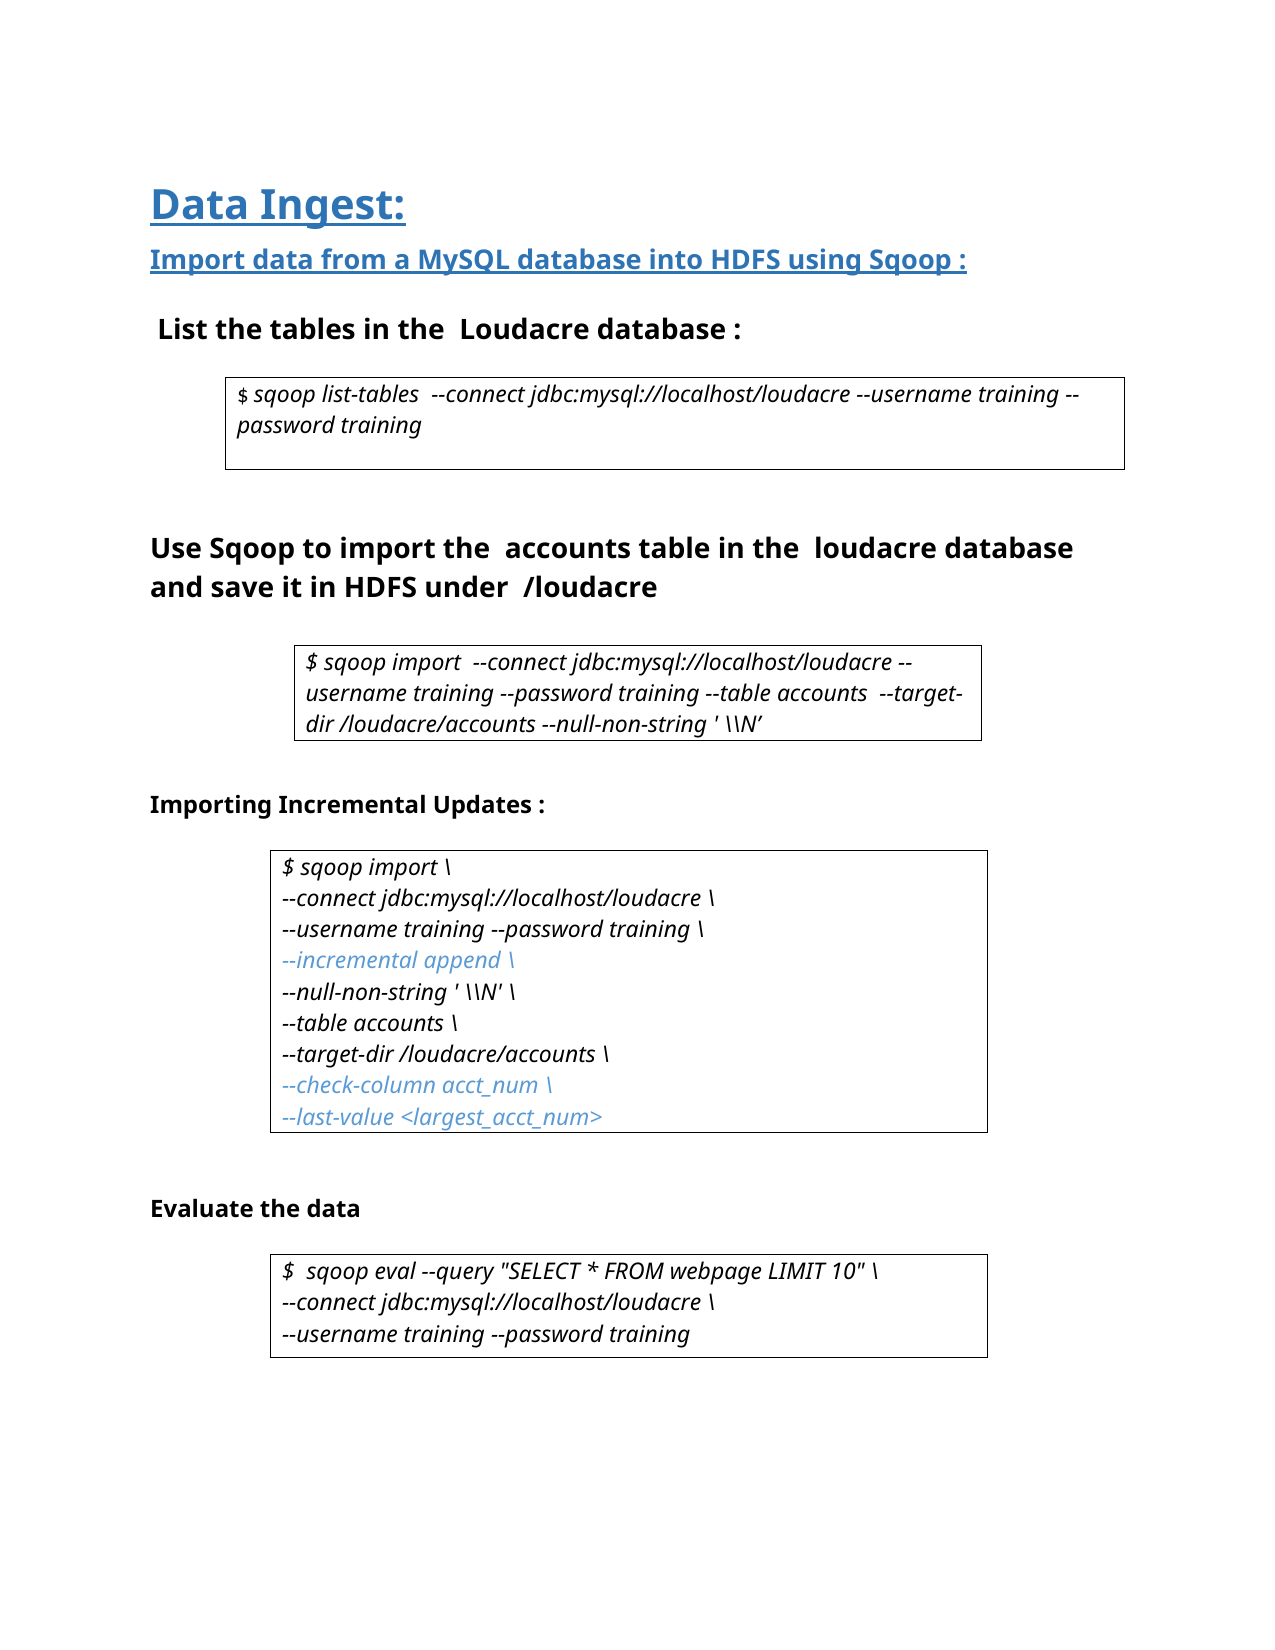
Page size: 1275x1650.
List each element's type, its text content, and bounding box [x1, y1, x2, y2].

subtitle List the tables in the Loudacre database : [150, 309, 1125, 348]
subtitle Evaluate the data [150, 1192, 1125, 1225]
subtitle Importing Incremental Updates : [150, 788, 1125, 820]
subtitle Data Ingest: [150, 175, 1125, 232]
subtitle Use Sqoop to import the accounts table in the loudacre database and save it in HDFS under /loudacre [150, 529, 1125, 606]
subtitle Import data from a MySQL database into HDFS using Sqoop : [150, 240, 1125, 277]
table_header $ sqoop eval --query "SELECT * FROM webpage LIMIT 10" \ --connect jdbc:mysql://localhost/loudacre \ --username training --password training [271, 1255, 987, 1357]
table_header $ sqoop import --connect jdbc:mysql://localhost/loudacre --username training --password training --table accounts --target-dir /loudacre/accounts --null-non-string ' \\N’ [295, 646, 981, 739]
table_header $ sqoop list-tables --connect jdbc:mysql://localhost/loudacre --username training --password training [226, 378, 1124, 468]
table_header $ sqoop import \ --connect jdbc:mysql://localhost/loudacre \ --username training --password training \ --incremental append \ --null-non-string ' \\N' \ --table accounts \ --target-dir /loudacre/accounts \ --check-column acct_num \ --last-value <largest_acct_num> [271, 851, 987, 1132]
